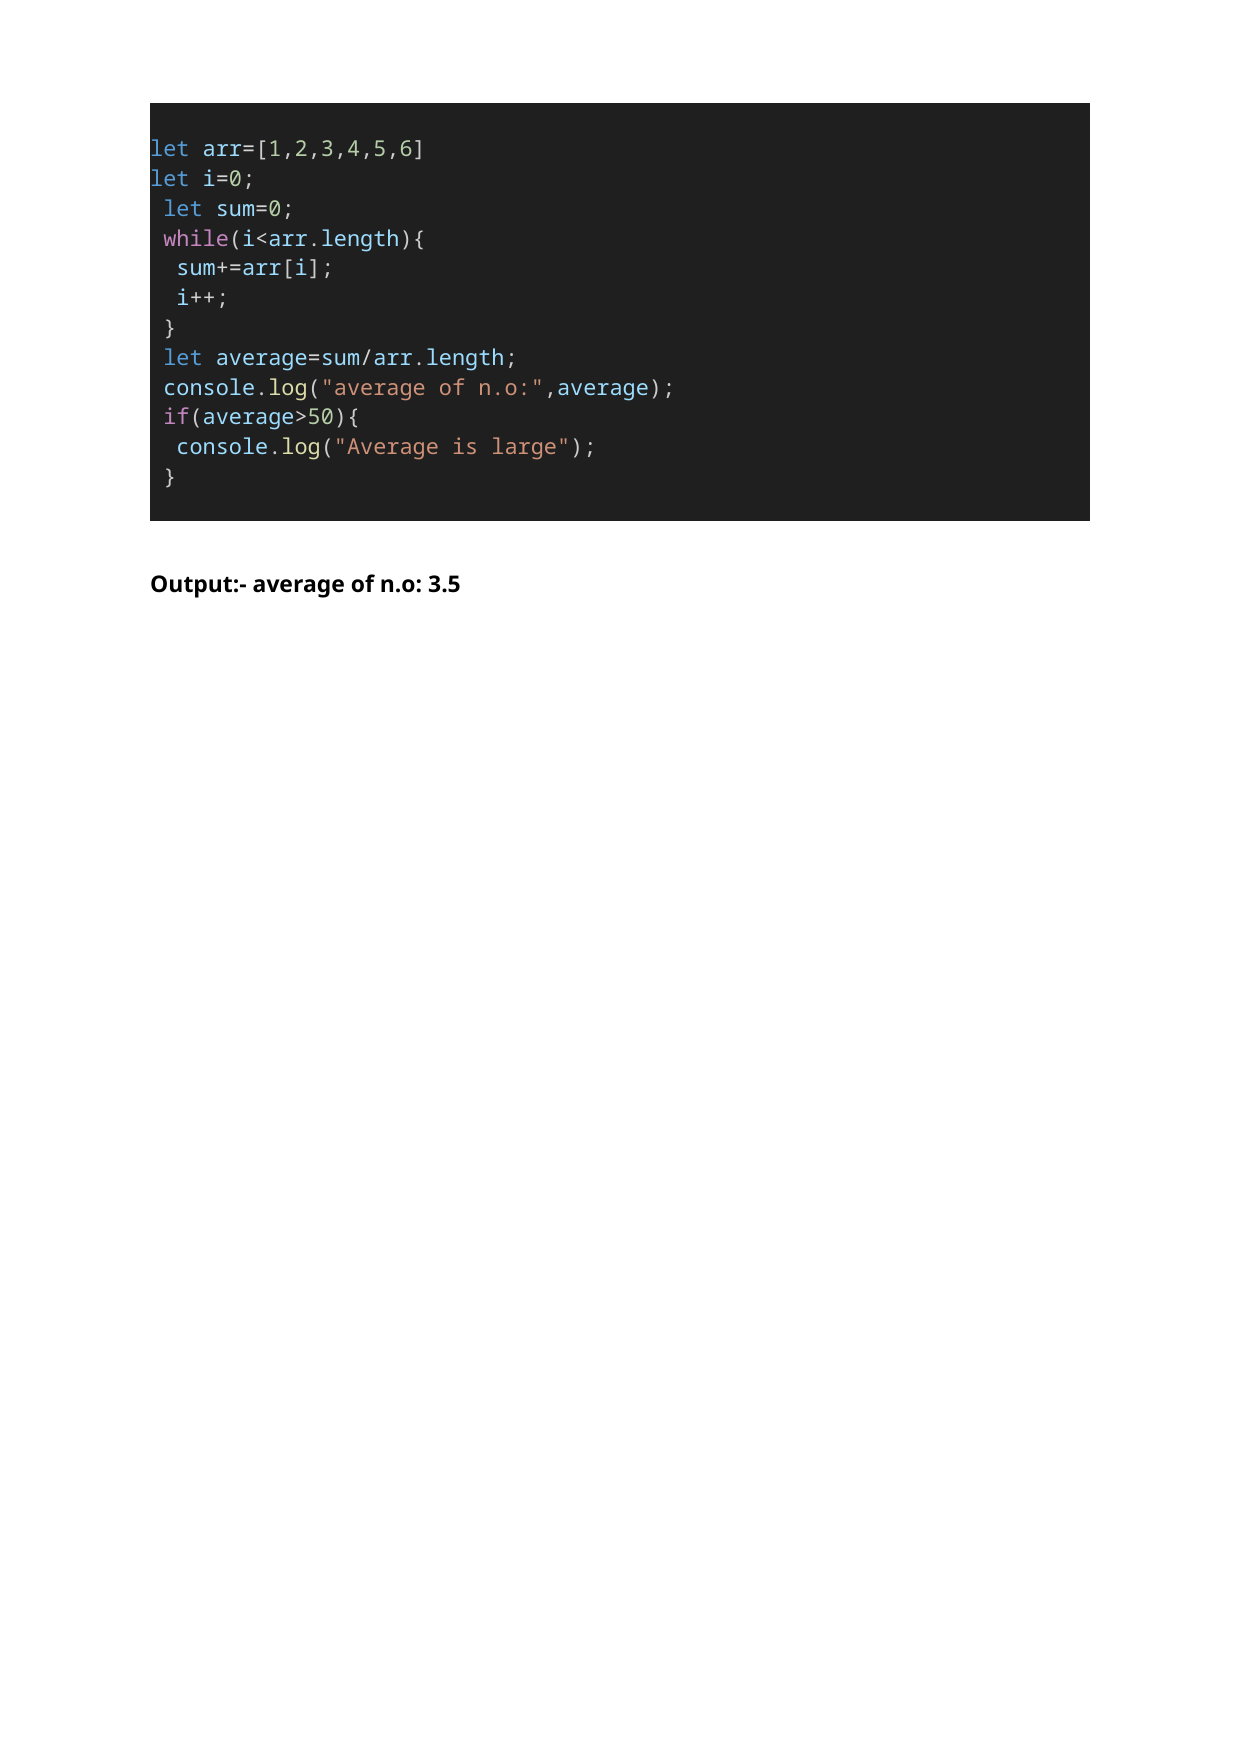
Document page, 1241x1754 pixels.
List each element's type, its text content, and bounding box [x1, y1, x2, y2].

text } [150, 312, 1090, 342]
text sum+=arr[i]; [150, 252, 1090, 282]
text i++; [150, 282, 1090, 312]
text let i=0; [150, 163, 1090, 193]
text console.log("Average is large"); [150, 431, 1090, 461]
text if(average>50){ [150, 401, 1090, 431]
text } [150, 461, 1090, 491]
text Output:- average of n.o: 3.5 [150, 568, 1090, 599]
text let sum=0; [150, 193, 1090, 223]
text console.log("average of n.o:",average); [150, 372, 1090, 401]
text while(i<arr.length){ [150, 223, 1090, 252]
text let average=sum/arr.length; [150, 342, 1090, 372]
text let arr=[1,2,3,4,5,6] [150, 133, 1090, 163]
